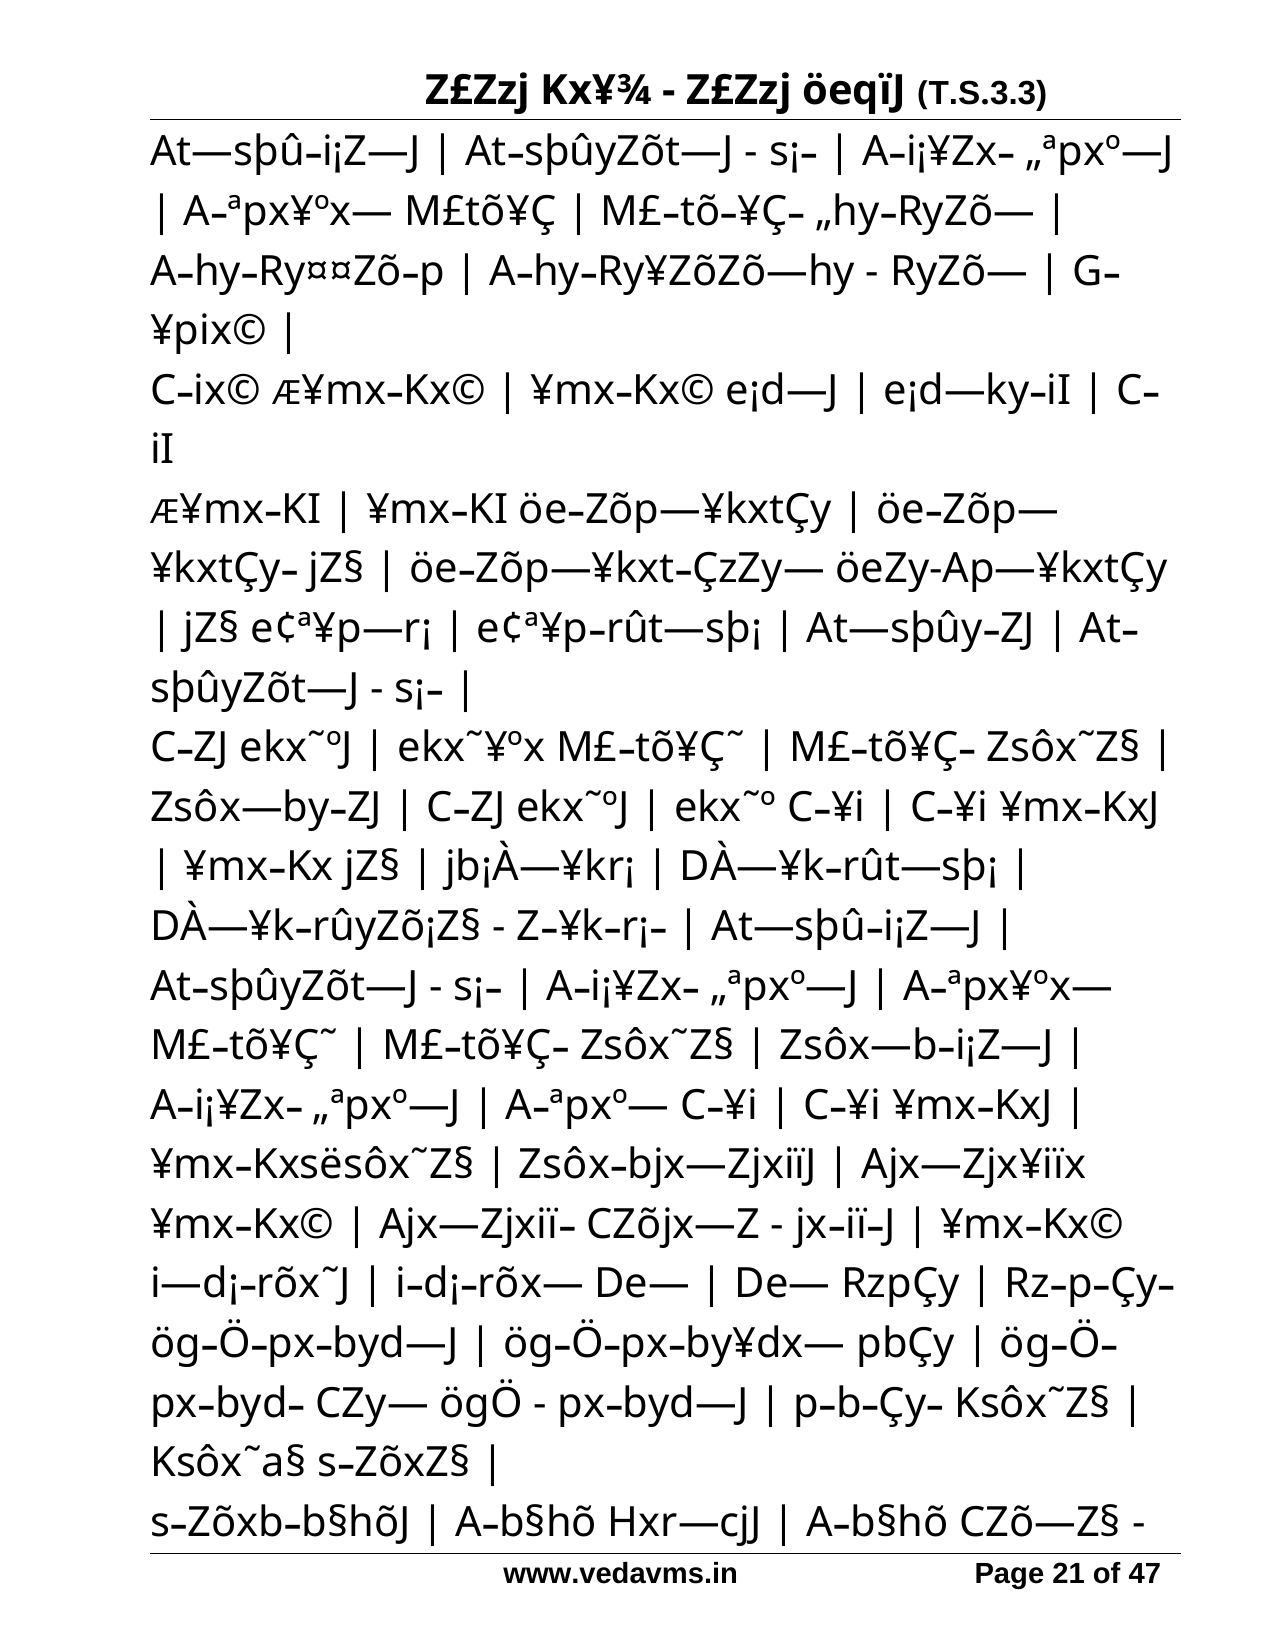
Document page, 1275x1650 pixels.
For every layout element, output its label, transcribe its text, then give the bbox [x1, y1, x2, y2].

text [150, 1472, 1181, 1529]
text A–hy–Ry¤¤Zõ–p | A–hy–Ry¥ZõZõ—hy - RyZõ— | G–¥pix© | [150, 400, 1181, 516]
text C–ZJ ekx˜ºJ | ekx˜¥ºx M£–tõ¥Ç˜ | M£–tõ¥Ç– Zsôx˜Z§ | Zsôx—by–ZJ | C–ZJ ekx˜ºJ | ekx˜º C–¥i | C–¥i ¥mx–KxJ | ¥mx–Kx jZ§ | jb¡À—¥kr¡ | DÀ—¥k–rût—sþ¡ | [150, 877, 1181, 1052]
text Æ¥mx–KI | ¥mx–KI öe–Zõp—¥kxtÇy | öe–Zõp—¥kxtÇy– jZ§ | öe–Zõp—¥kxt–ÇzZy— öeZy-Ap—¥kxtÇy | jZ§ e¢ª¥p—r¡ | e¢ª¥p–rût—sþ¡ | At—sþûy–ZJ | At–sþûyZõt—J - s¡– | [150, 638, 1181, 874]
text A–i¡¥Zx– „ªpxº—J | A–ªpxº— C–¥i | C–¥i ¥mx–KxJ | [150, 1234, 1181, 1291]
text At–sþûyZõt—J - s¡– | A–i¡¥Zx– „ªpxº—J | A–ªpx¥ºx— M£–tõ¥Ç˜ | M£–tõ¥Ç– Zsôx˜Z§ | Zsôx—b–i¡Z—J | [150, 1115, 1181, 1231]
text i—d¡–rõx˜J | i–d¡–rõx— De— | De— RzpÇy | Rz–p–Çy– [150, 1413, 1181, 1469]
text ¥mx–Kx© | Ajx—Zjxiï– CZõjx—Z - jx–iï–J | ¥mx–Kx© [150, 1353, 1181, 1410]
text At—sþû–i¡Z—J | At–sþûyZõt—J - s¡– | A–i¡¥Zx– „ªpxº—J | A–ªpx¥ºx— M£tõ¥Ç | M£–tõ–¥Ç– „hy–RyZõ— | [150, 281, 1181, 397]
text DÀ—¥k–rûyZõ¡Z§ - Z–¥k–r¡– | At—sþû–i¡Z—J | [150, 1055, 1181, 1112]
text DÀ—¥k–rût—sþ¡ | DÀ—¥k–rûyZõ¡Z§ - Z–¥k–r¡– | [150, 221, 1181, 278]
text T.S.3.3.6.2 - Kramam [150, 181, 1150, 219]
text ¥mx–Kxsësôx˜Z§ | Zsôx–bjx—ZjxiïJ | Ajx—Zjx¥iïx [150, 1294, 1181, 1350]
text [150, 121, 1181, 178]
text C–ix© Æ¥mx–Kx© | ¥mx–Kx© e¡d—J | e¡d—ky–iI | C–iI [150, 519, 1181, 635]
